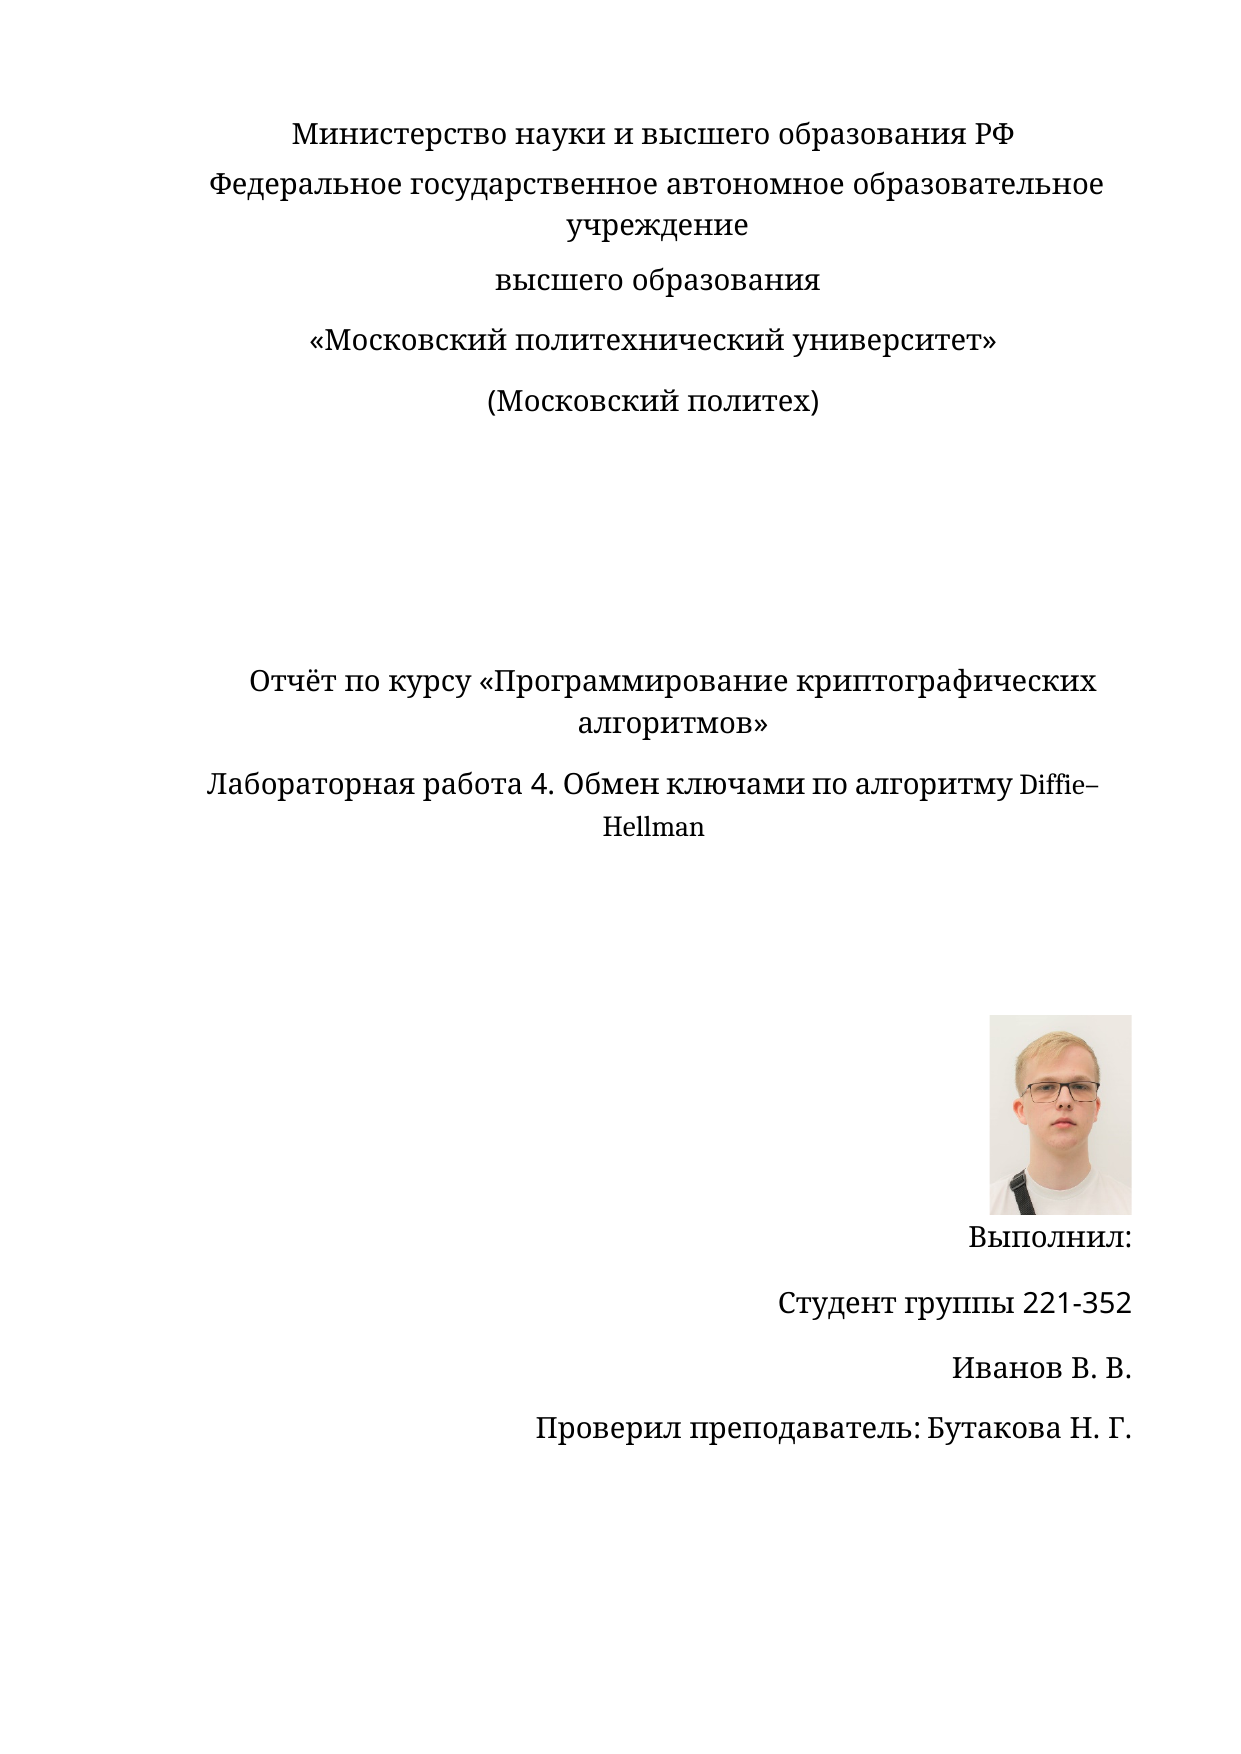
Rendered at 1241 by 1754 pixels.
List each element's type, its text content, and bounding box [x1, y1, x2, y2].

text Отчёт по курсу «Программирование криптографических алгоритмов» [194, 660, 1152, 742]
picture [989, 1015, 1132, 1215]
text Проверил преподаватель: Бутакова Н. Г. [177, 1408, 1132, 1447]
text «Московский политехнический университет» [177, 319, 1129, 359]
text Федеральное государственное автономное образовательное учреждение [177, 168, 1137, 243]
text Выполнил: [177, 1217, 1132, 1256]
text Студент группы 221-352 [177, 1282, 1132, 1322]
text Министерство науки и высшего образования РФ [177, 118, 1128, 152]
text Иванов В. В. [177, 1347, 1132, 1387]
text высшего образования [177, 264, 1138, 298]
text (Московский политех) [177, 380, 1129, 420]
text Лабораторная работа 4. Обмен ключами по алгоритму Diffie–Hellman [177, 763, 1129, 845]
